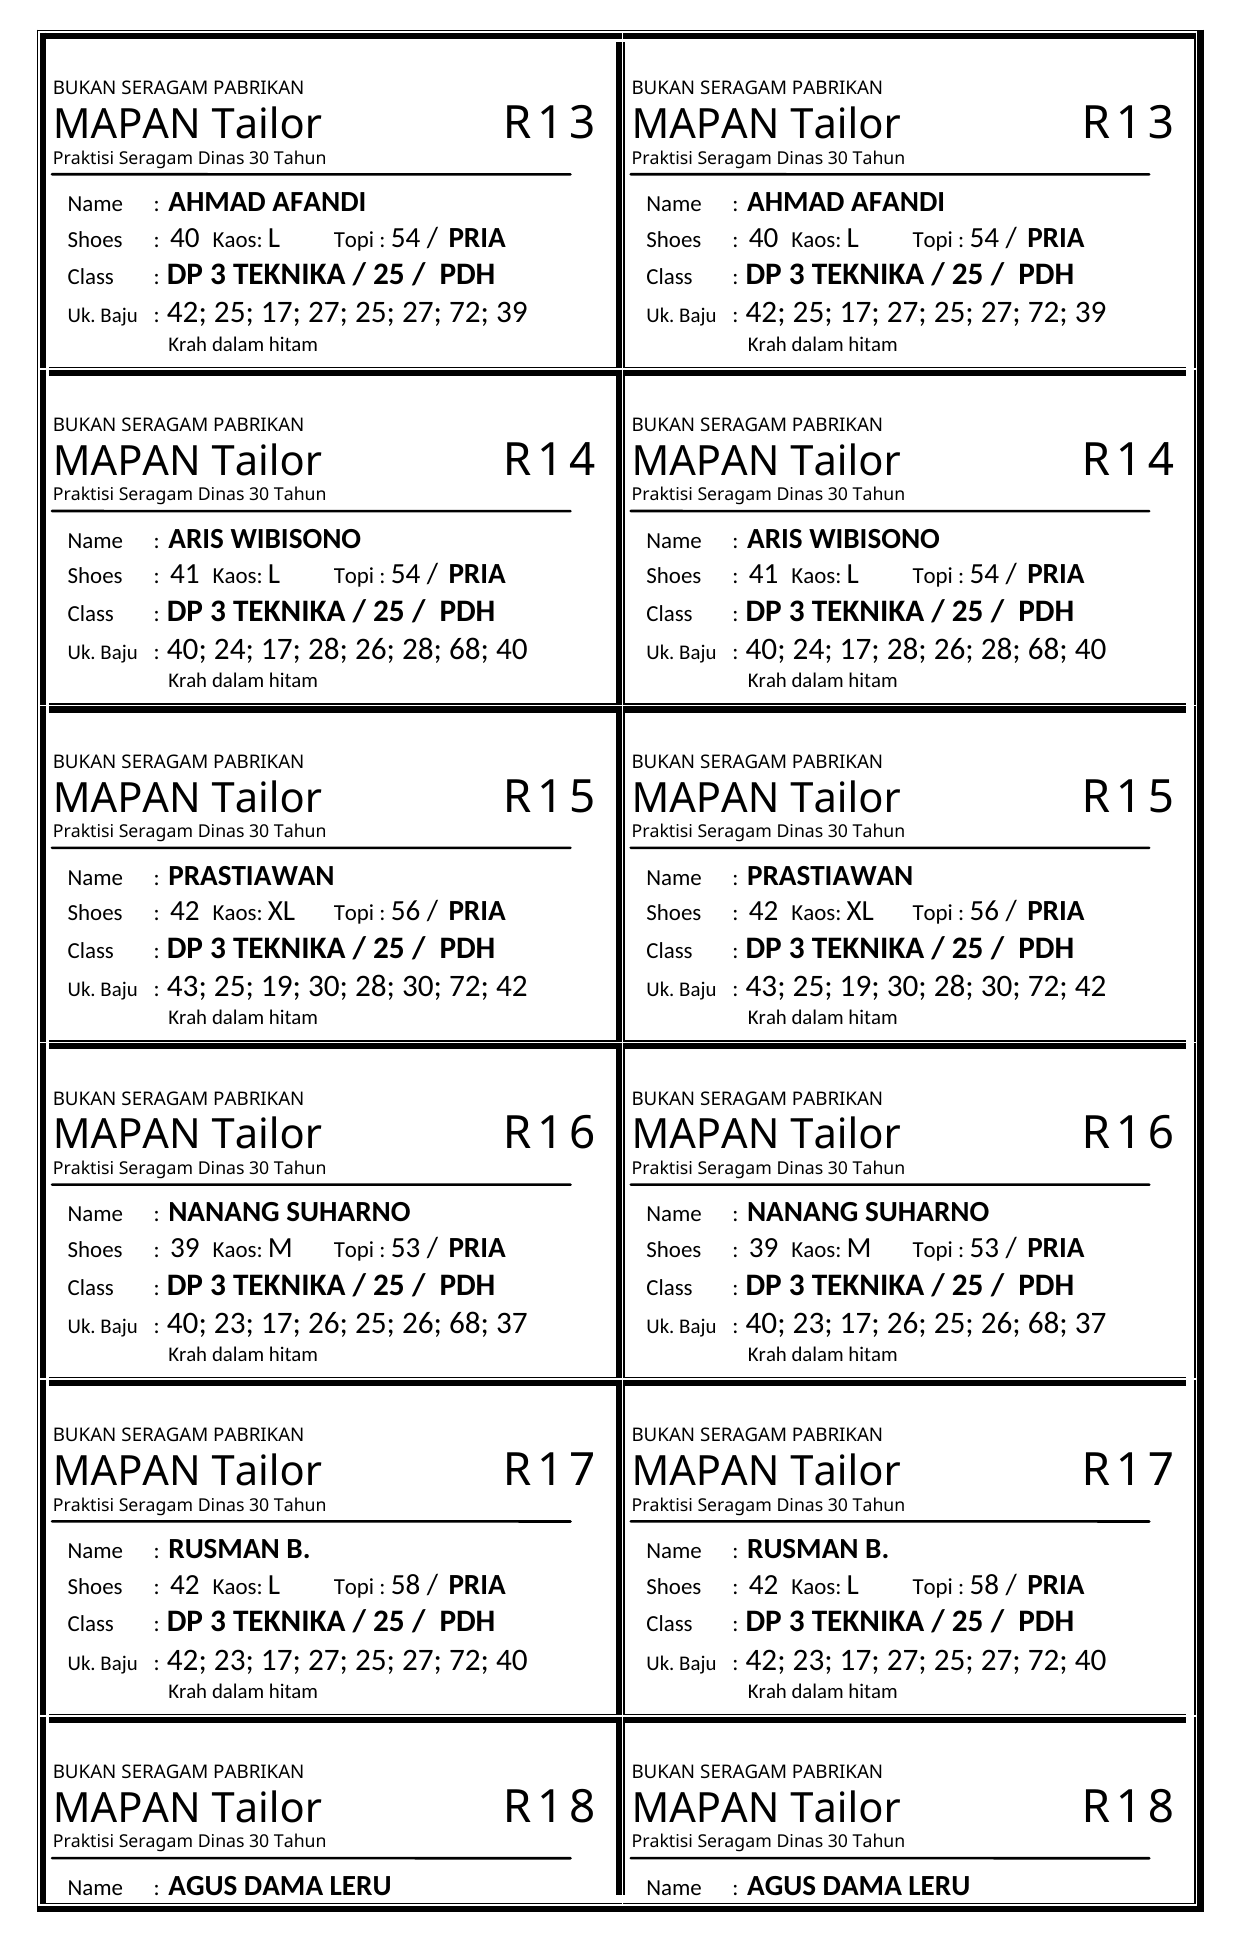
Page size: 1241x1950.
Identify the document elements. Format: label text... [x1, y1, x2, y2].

table_cell BUKAN SERAGAM PABRIKAN MAPAN Tailor R16 Praktisi Seragam Dinas 30 Tahun Name : NANANG SUHARNO Shoes : 39 Kaos: M Topi : 53 / PRIA Class : DP 3 TEKNIKA / 25 / PDH Uk. Baju : 40; 23; 17; 26; 25; 26; 68; 37 Krah dalam hitam [620, 1040, 1197, 1377]
table_cell BUKAN SERAGAM PABRIKAN MAPAN Tailor R14 Praktisi Seragam Dinas 30 Tahun Name : ARIS WIBISONO Shoes : 41 Kaos: L Topi : 54 / PRIA Class : DP 3 TEKNIKA / 25 / PDH Uk. Baju : 40; 24; 17; 28; 26; 28; 68; 40 Krah dalam hitam [41, 366, 620, 703]
table_cell BUKAN SERAGAM PABRIKAN MAPAN Tailor R15 Praktisi Seragam Dinas 30 Tahun Name : PRASTIAWAN Shoes : 42 Kaos: XL Topi : 56 / PRIA Class : DP 3 TEKNIKA / 25 / PDH Uk. Baju : 43; 25; 19; 30; 28; 30; 72; 42 Krah dalam hitam [620, 703, 1197, 1040]
table_cell BUKAN SERAGAM PABRIKAN MAPAN Tailor R16 Praktisi Seragam Dinas 30 Tahun Name : NANANG SUHARNO Shoes : 39 Kaos: M Topi : 53 / PRIA Class : DP 3 TEKNIKA / 25 / PDH Uk. Baju : 40; 23; 17; 26; 25; 26; 68; 37 Krah dalam hitam [41, 1040, 620, 1377]
table_cell BUKAN SERAGAM PABRIKAN MAPAN Tailor R14 Praktisi Seragam Dinas 30 Tahun Name : ARIS WIBISONO Shoes : 41 Kaos: L Topi : 54 / PRIA Class : DP 3 TEKNIKA / 25 / PDH Uk. Baju : 40; 24; 17; 28; 26; 28; 68; 40 Krah dalam hitam [620, 366, 1197, 703]
table_header BUKAN SERAGAM PABRIKAN MAPAN Tailor R13 Praktisi Seragam Dinas 30 Tahun Name : AHMAD AFANDI Shoes : 40 Kaos: L Topi : 54 / PRIA Class : DP 3 TEKNIKA / 25 / PDH Uk. Baju : 42; 25; 17; 27; 25; 27; 72; 39 Krah dalam hitam [620, 31, 1197, 366]
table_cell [620, 1714, 1197, 1903]
table_header BUKAN SERAGAM PABRIKAN MAPAN Tailor R13 Praktisi Seragam Dinas 30 Tahun Name : AHMAD AFANDI Shoes : 40 Kaos: L Topi : 54 / PRIA Class : DP 3 TEKNIKA / 25 / PDH Uk. Baju : 42; 25; 17; 27; 25; 27; 72; 39 Krah dalam hitam [46, 39, 620, 366]
table_cell BUKAN SERAGAM PABRIKAN MAPAN Tailor R15 Praktisi Seragam Dinas 30 Tahun Name : PRASTIAWAN Shoes : 42 Kaos: XL Topi : 56 / PRIA Class : DP 3 TEKNIKA / 25 / PDH Uk. Baju : 43; 25; 19; 30; 28; 30; 72; 42 Krah dalam hitam [41, 703, 620, 1040]
table_cell BUKAN SERAGAM PABRIKAN MAPAN Tailor R17 Praktisi Seragam Dinas 30 Tahun Name : RUSMAN B. Shoes : 42 Kaos: L Topi : 58 / PRIA Class : DP 3 TEKNIKA / 25 / PDH Uk. Baju : 42; 23; 17; 27; 25; 27; 72; 40 Krah dalam hitam [41, 1377, 620, 1713]
table_cell BUKAN SERAGAM PABRIKAN MAPAN Tailor R17 Praktisi Seragam Dinas 30 Tahun Name : RUSMAN B. Shoes : 42 Kaos: L Topi : 58 / PRIA Class : DP 3 TEKNIKA / 25 / PDH Uk. Baju : 42; 23; 17; 27; 25; 27; 72; 40 Krah dalam hitam [620, 1377, 1197, 1713]
